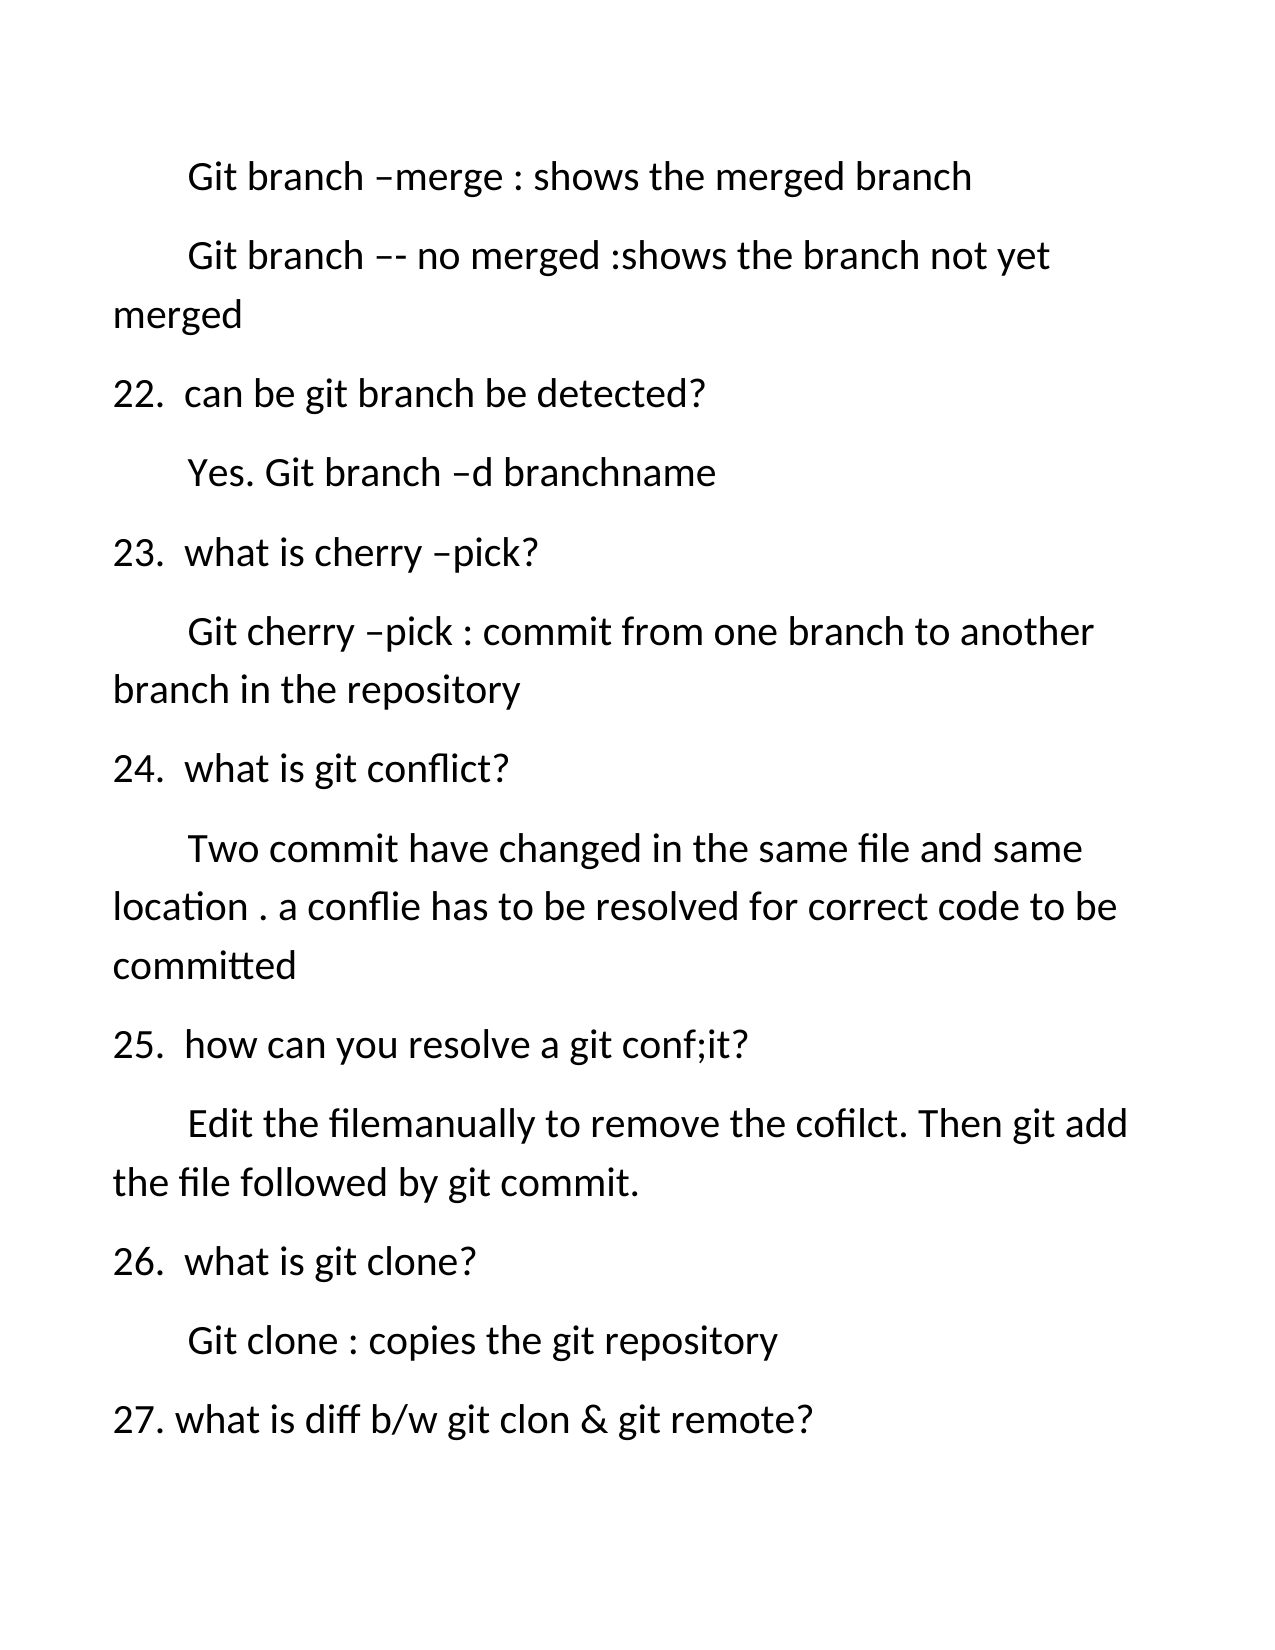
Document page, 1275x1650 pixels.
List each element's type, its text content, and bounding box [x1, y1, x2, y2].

text Edit the filemanually to remove the cofilct. Then git add the file followed by git commit. [112, 1097, 1162, 1206]
text 23. what is cherry –pick? [112, 526, 1162, 576]
text 27. what is diff b/w git clon & git remote? [112, 1393, 1162, 1444]
text Two commit have changed in the same file and same location . a conflie has to be resolved for correct code to be committed [112, 822, 1162, 989]
text 25. how can you resolve a git conf;it? [112, 1018, 1162, 1069]
text 22. can be git branch be detected? [112, 367, 1162, 418]
text Git branch –- no merged :shows the branch not yet merged [112, 229, 1162, 338]
text Git branch –merge : shows the merged branch [112, 150, 1162, 201]
text 24. what is git conflict? [112, 742, 1162, 793]
text Yes. Git branch –d branchname [112, 446, 1162, 497]
text Git clone : copies the git repository [112, 1314, 1162, 1365]
text Git cherry –pick : commit from one branch to another branch in the repository [112, 605, 1162, 714]
text 26. what is git clone? [112, 1235, 1162, 1286]
